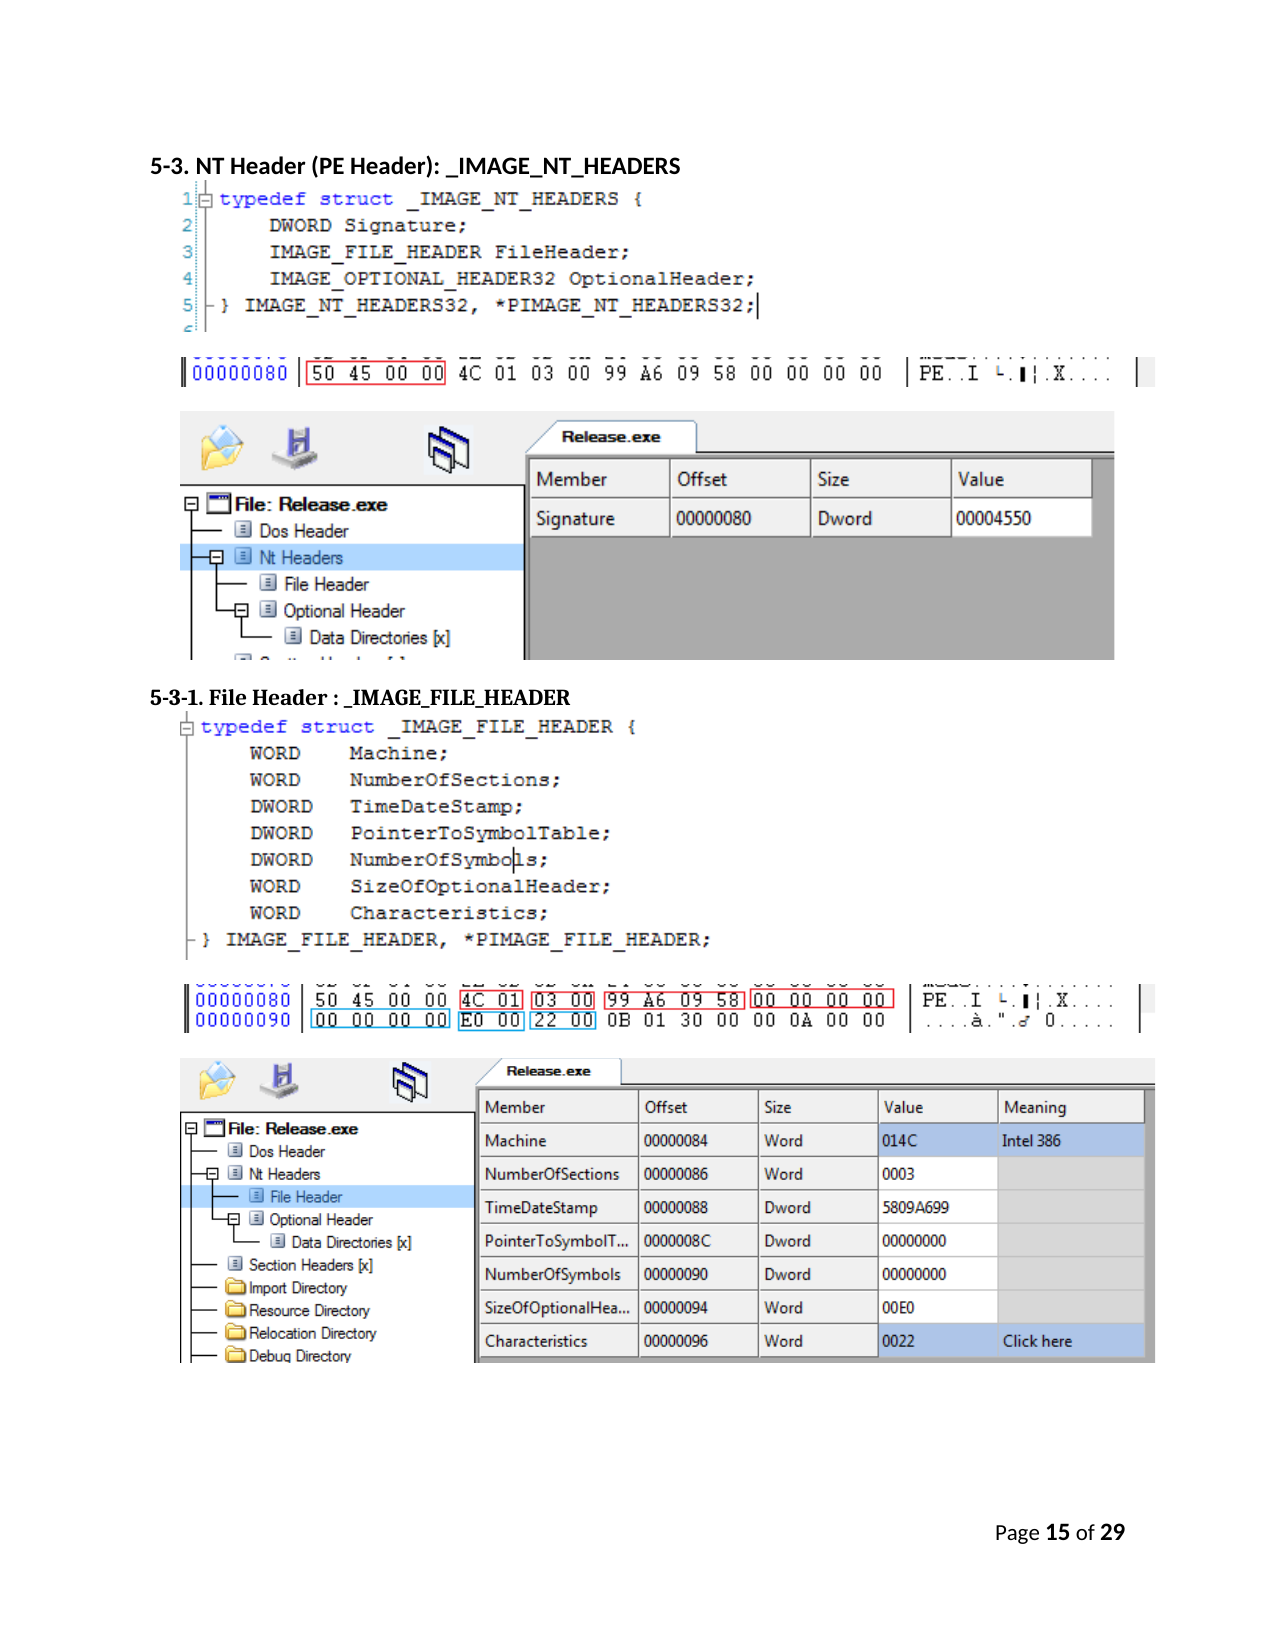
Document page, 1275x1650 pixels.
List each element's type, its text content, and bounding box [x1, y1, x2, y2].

subtitle File Header : _IMAGE_FILE_HEADER [150, 685, 1125, 711]
picture [180, 984, 1155, 1033]
picture [180, 180, 790, 332]
subtitle NT Header (PE Header): _IMAGE_NT_HEADERS [150, 150, 1125, 181]
picture [180, 357, 1155, 387]
picture [180, 711, 743, 960]
picture [180, 411, 1115, 660]
picture [180, 1058, 1155, 1363]
